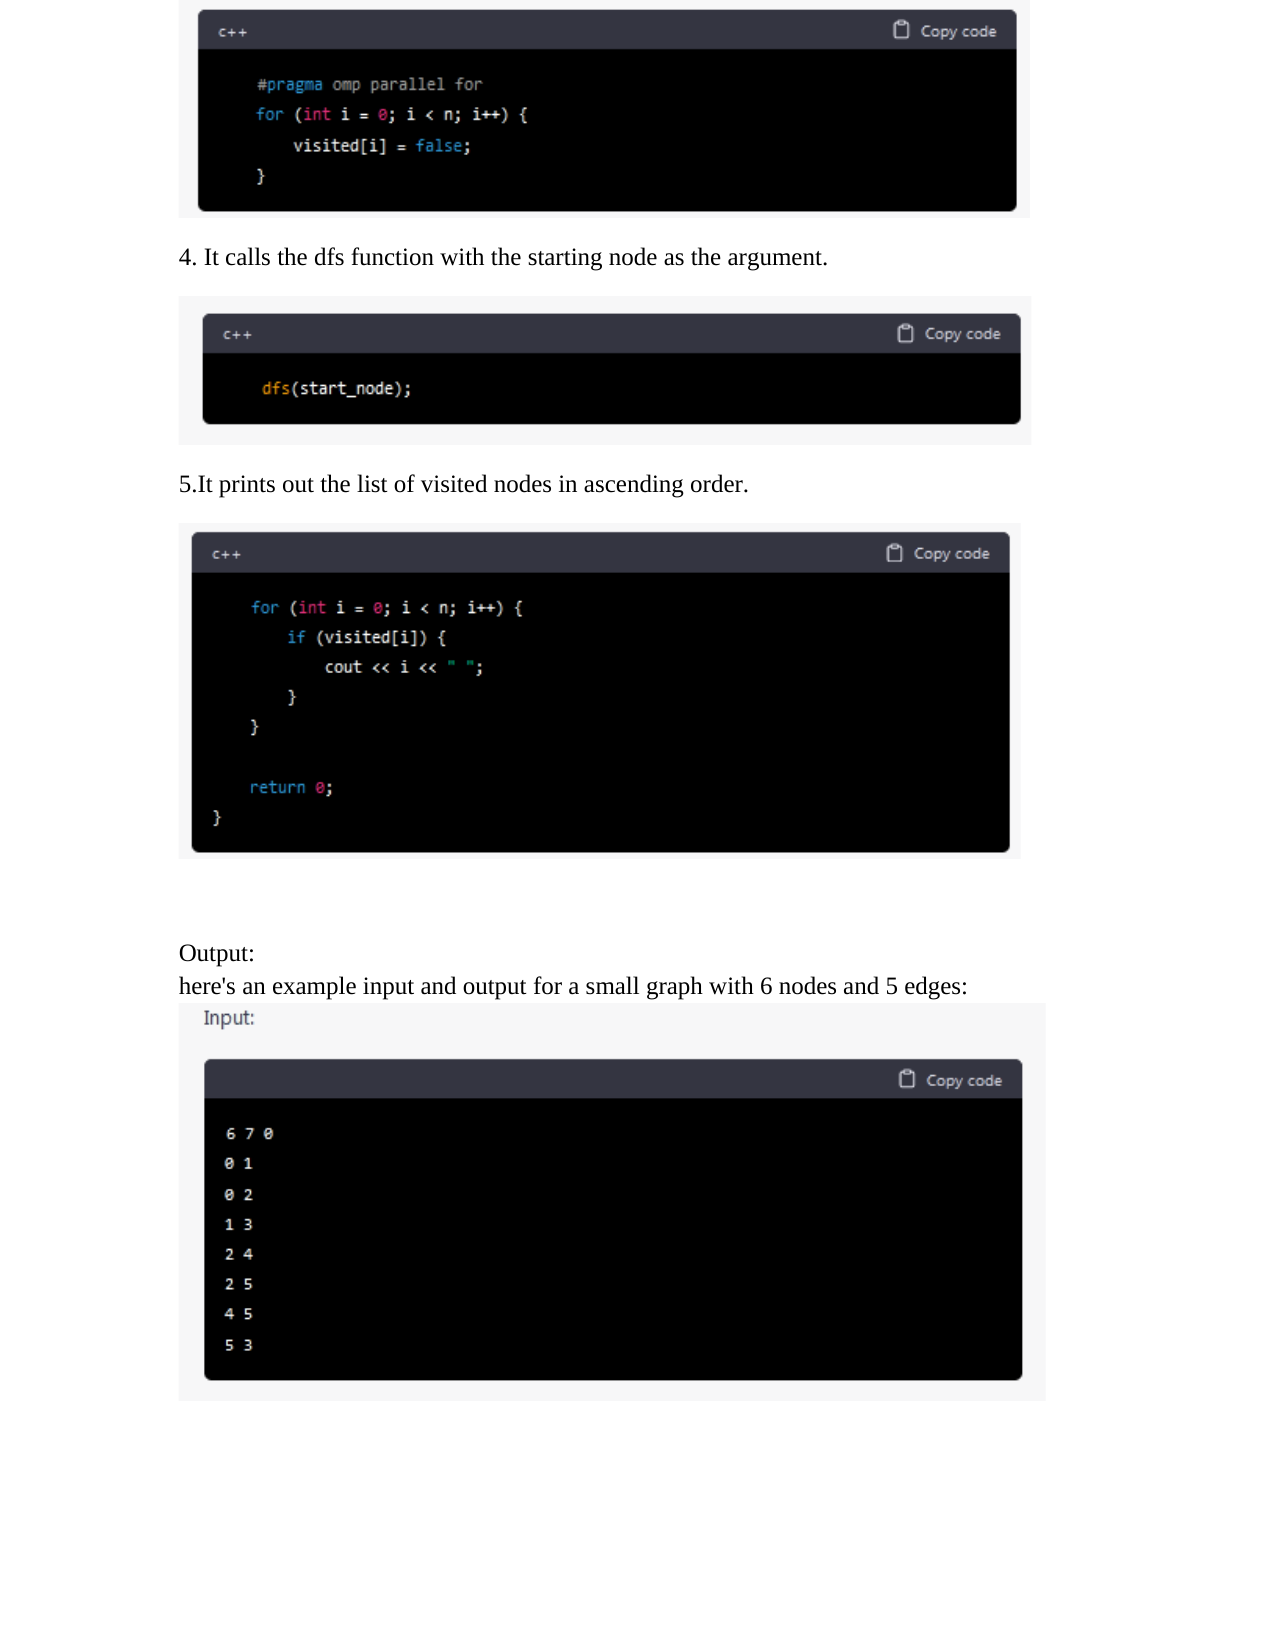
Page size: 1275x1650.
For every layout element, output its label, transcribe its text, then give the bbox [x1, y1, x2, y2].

picture [178, 523, 1021, 859]
picture [178, 0, 1030, 218]
picture [178, 1003, 1046, 1401]
picture [178, 296, 1032, 445]
text 4. It calls the dfs function with the starting node as the argument. [178, 242, 1125, 271]
text 5.It prints out the list of visited nodes in ascending order. [178, 469, 1125, 498]
text here's an example input and output for a small graph with 6 nodes and 5 edges: [178, 971, 1125, 999]
text Output: [178, 938, 1125, 967]
